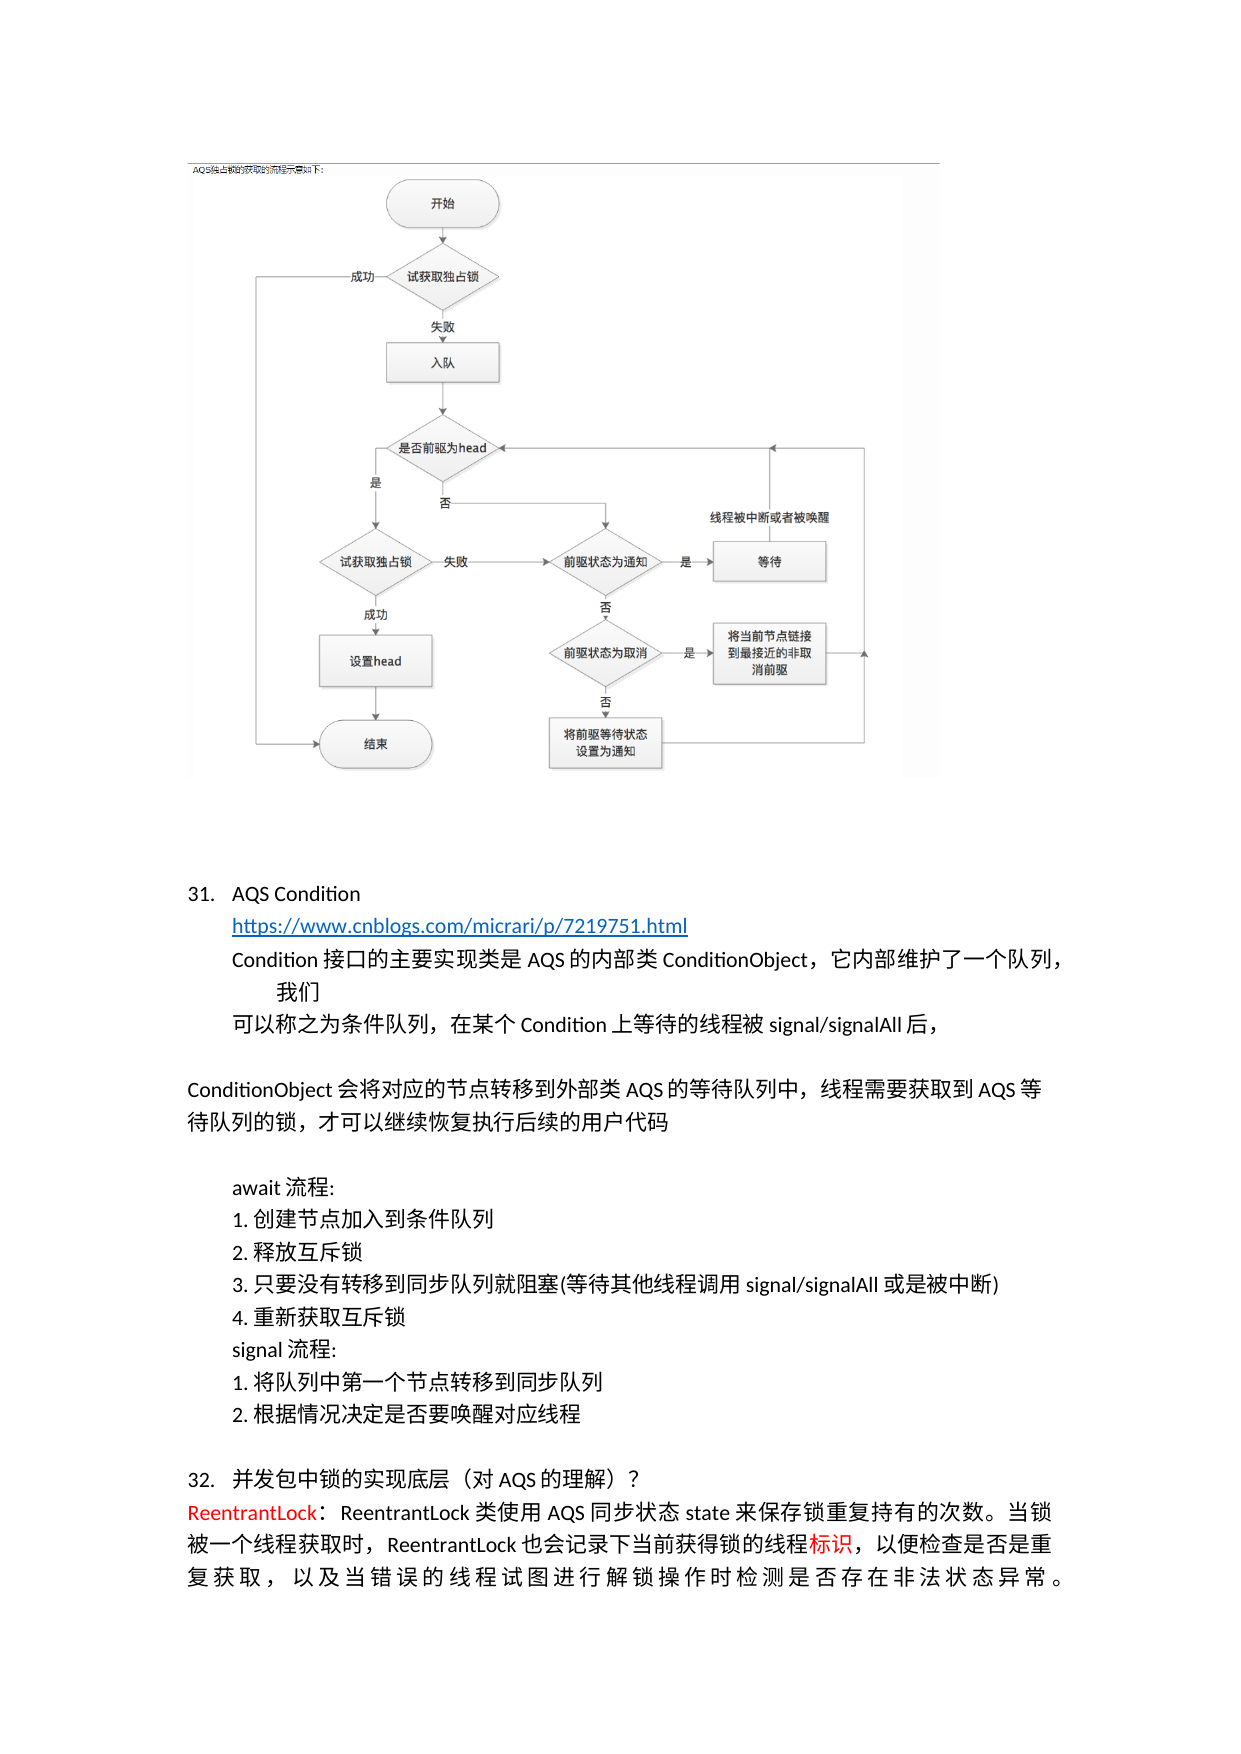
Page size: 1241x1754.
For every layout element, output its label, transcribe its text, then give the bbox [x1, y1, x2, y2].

list 并发包中锁的实现底层（对AQS的理解）？ [187, 1462, 1053, 1494]
list 1. 创建节点加入到条件队列 [232, 1202, 1053, 1234]
list 3. 只要没有转移到同步队列就阻塞(等待其他线程调用signal/signalAll或是被中断) [232, 1267, 1053, 1299]
list 1. 将队列中第一个节点转移到同步队列 [232, 1364, 1053, 1397]
list Condition接口的主要实现类是AQS的内部类ConditionObject，它内部维护了一个队列，我们 [232, 942, 1053, 1007]
list ConditionObject会将对应的节点转移到外部类AQS的等待队列中，线程需要获取到AQS等 [187, 1072, 1053, 1104]
list 4. 重新获取互斥锁 [232, 1299, 1053, 1332]
picture [187, 163, 940, 778]
list 待队列的锁，才可以继续恢复执行后续的用户代码 [187, 1104, 1053, 1137]
list AQS Condition [187, 877, 1053, 909]
list https://www.cnblogs.com/micrari/p/7219751.html [232, 909, 1053, 942]
list await流程: [232, 1169, 1053, 1202]
list 2. 释放互斥锁 [232, 1234, 1053, 1267]
list 可以称之为条件队列，在某个Condition上等待的线程被signal/signalAll后， [232, 1007, 1053, 1039]
list signal流程: [232, 1332, 1053, 1364]
list 2. 根据情况决定是否要唤醒对应线程 [232, 1397, 1053, 1429]
